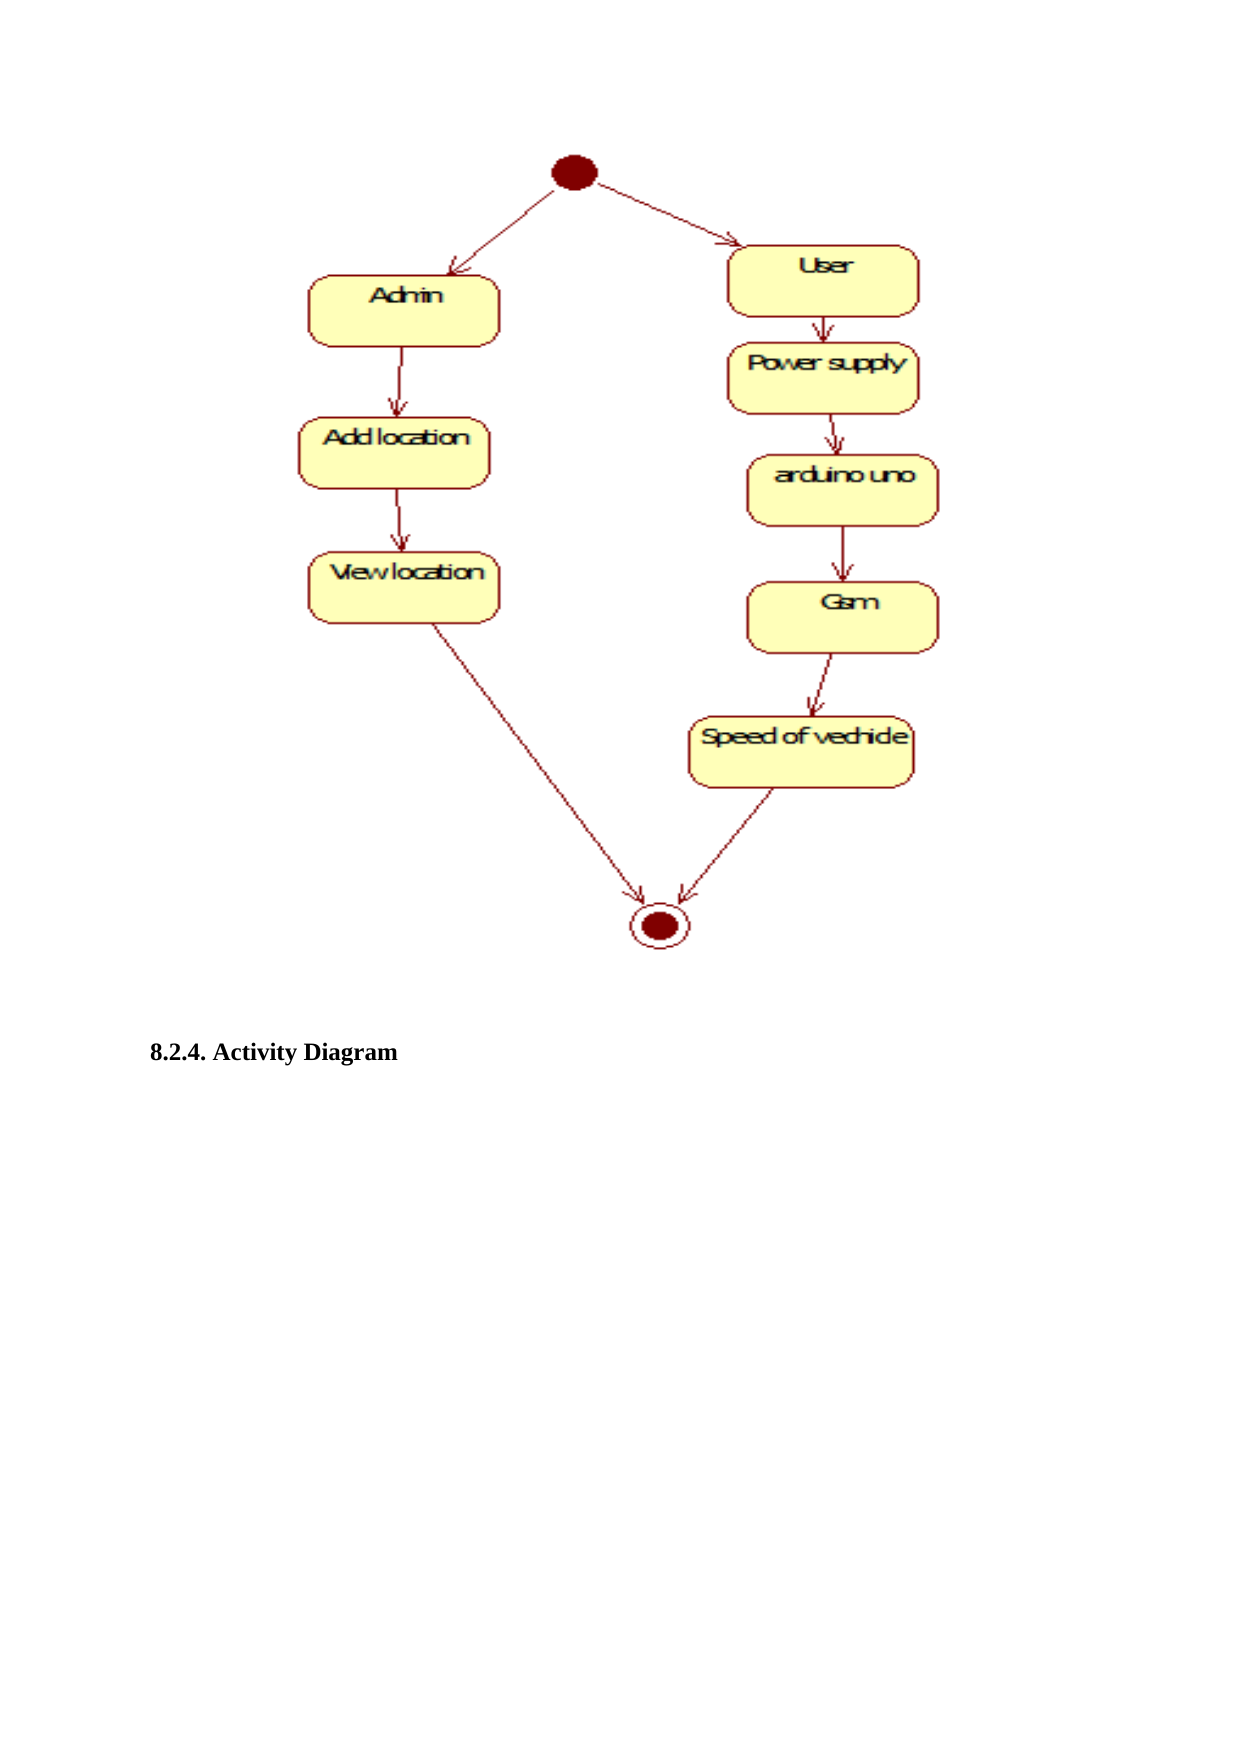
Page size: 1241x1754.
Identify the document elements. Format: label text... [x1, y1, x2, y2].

picture [250, 118, 990, 989]
text 8.2.4. Activity Diagram [150, 1037, 1090, 1065]
